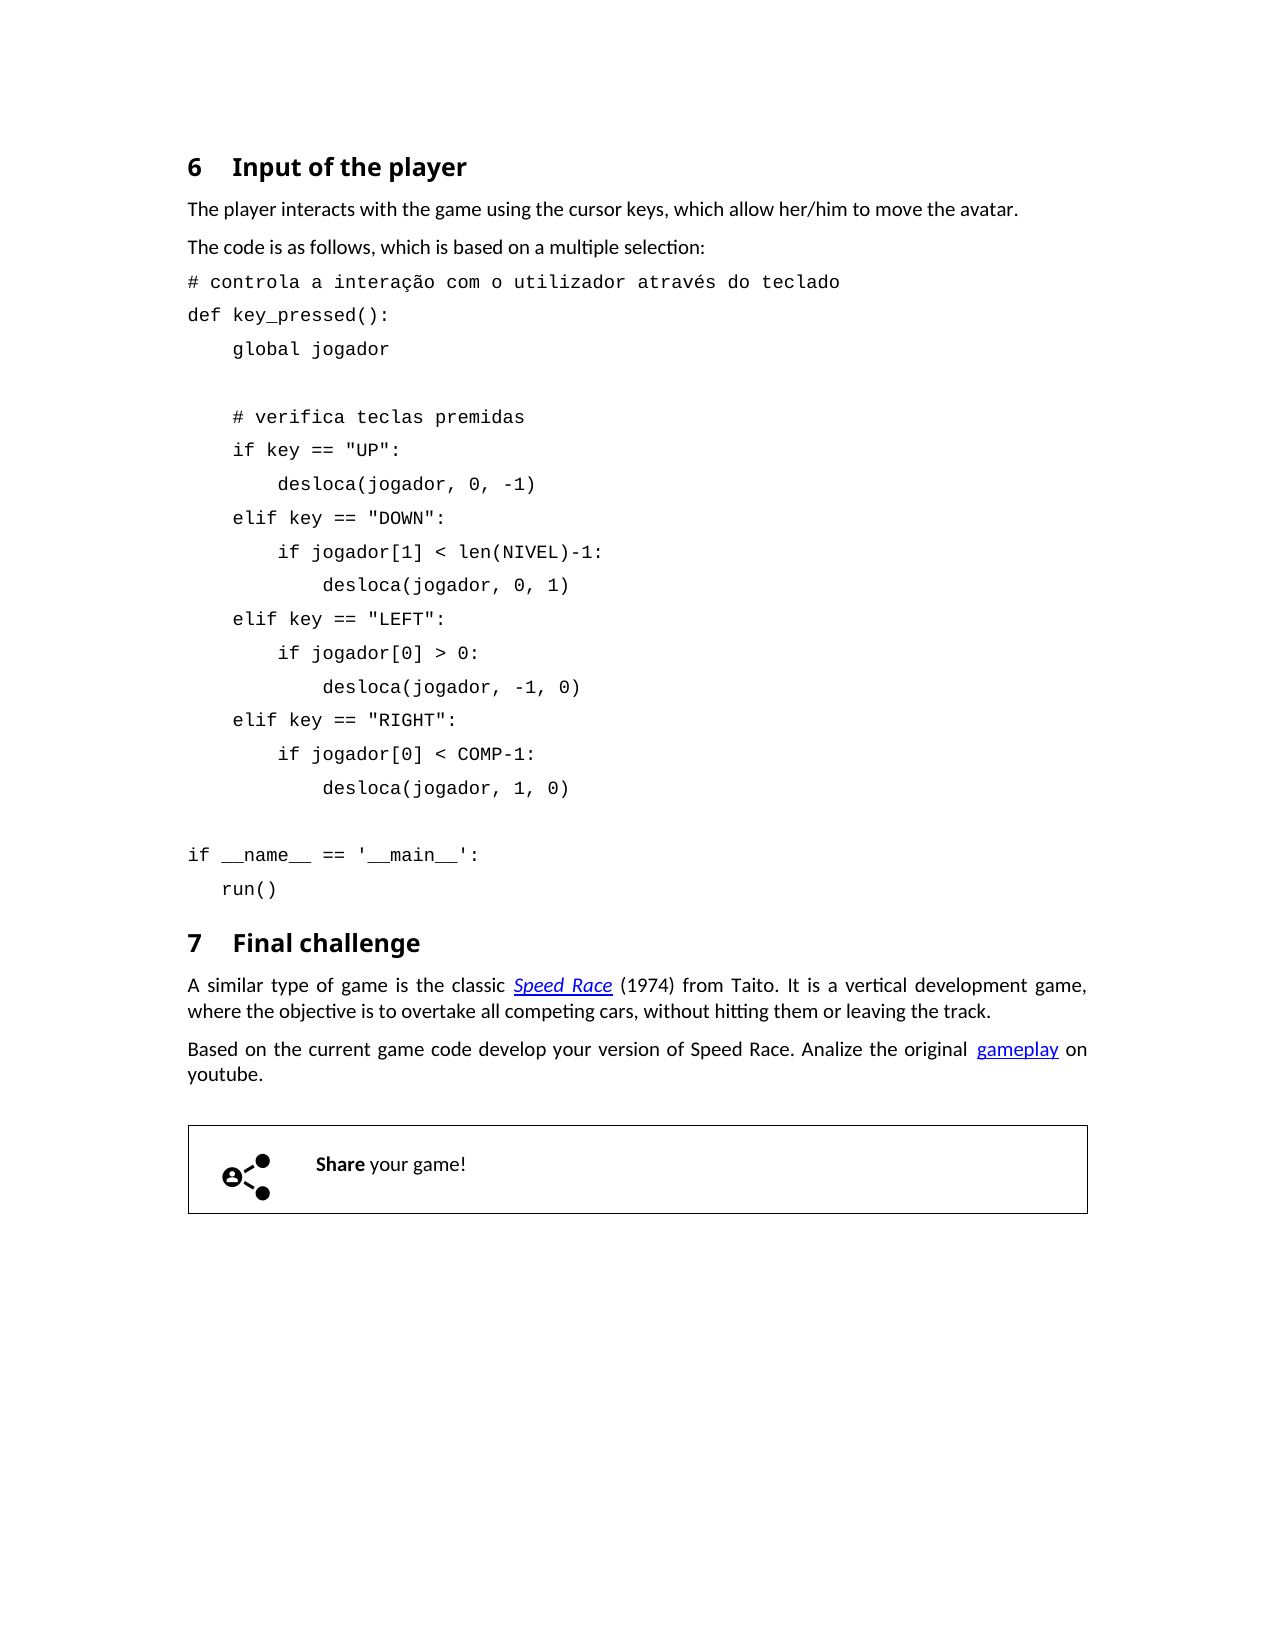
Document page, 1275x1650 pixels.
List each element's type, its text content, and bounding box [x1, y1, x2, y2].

text A similar type of game is the classic Speed Race (1974) from Taito. It is a vertical development game, where the objective is to overtake all competing cars, without hitting them or leaving the track. [187, 973, 1087, 1023]
text def key_pressed(): [187, 306, 1087, 327]
text # verifica teclas premidas [187, 407, 1087, 429]
subtitle Input of the player [187, 150, 1087, 184]
text run() [187, 880, 1087, 901]
table_header [189, 1126, 304, 1213]
text if jogador[1] < len(NIVEL)-1: [187, 542, 1087, 564]
text if key == "UP": [187, 441, 1087, 462]
text elif key == "RIGHT": [187, 711, 1087, 732]
text desloca(jogador, 0, 1) [187, 576, 1087, 597]
text The code is as follows, which is based on a multiple selection: [187, 234, 1087, 260]
text Based on the current game code develop your version of Speed Race. Analize the original gameplay on youtube. [187, 1036, 1087, 1087]
text if jogador[0] < COMP-1: [187, 745, 1087, 766]
text # controla a interação com o utilizador através do teclado [187, 272, 1087, 294]
text if jogador[0] > 0: [187, 644, 1087, 665]
text desloca(jogador, 0, -1) [187, 475, 1087, 496]
text if __name__ == '__main__': [187, 846, 1087, 867]
text desloca(jogador, -1, 0) [187, 677, 1087, 699]
text elif key == "DOWN": [187, 509, 1087, 530]
text elif key == "LEFT": [187, 610, 1087, 631]
picture [208, 1138, 284, 1214]
text global jogador [187, 340, 1087, 361]
text desloca(jogador, 1, 0) [187, 779, 1087, 800]
text The player interacts with the game using the cursor keys, which allow her/him to move the avatar. [187, 197, 1087, 222]
table_header Share your game! [305, 1126, 1087, 1213]
subtitle Final challenge [187, 926, 1087, 960]
